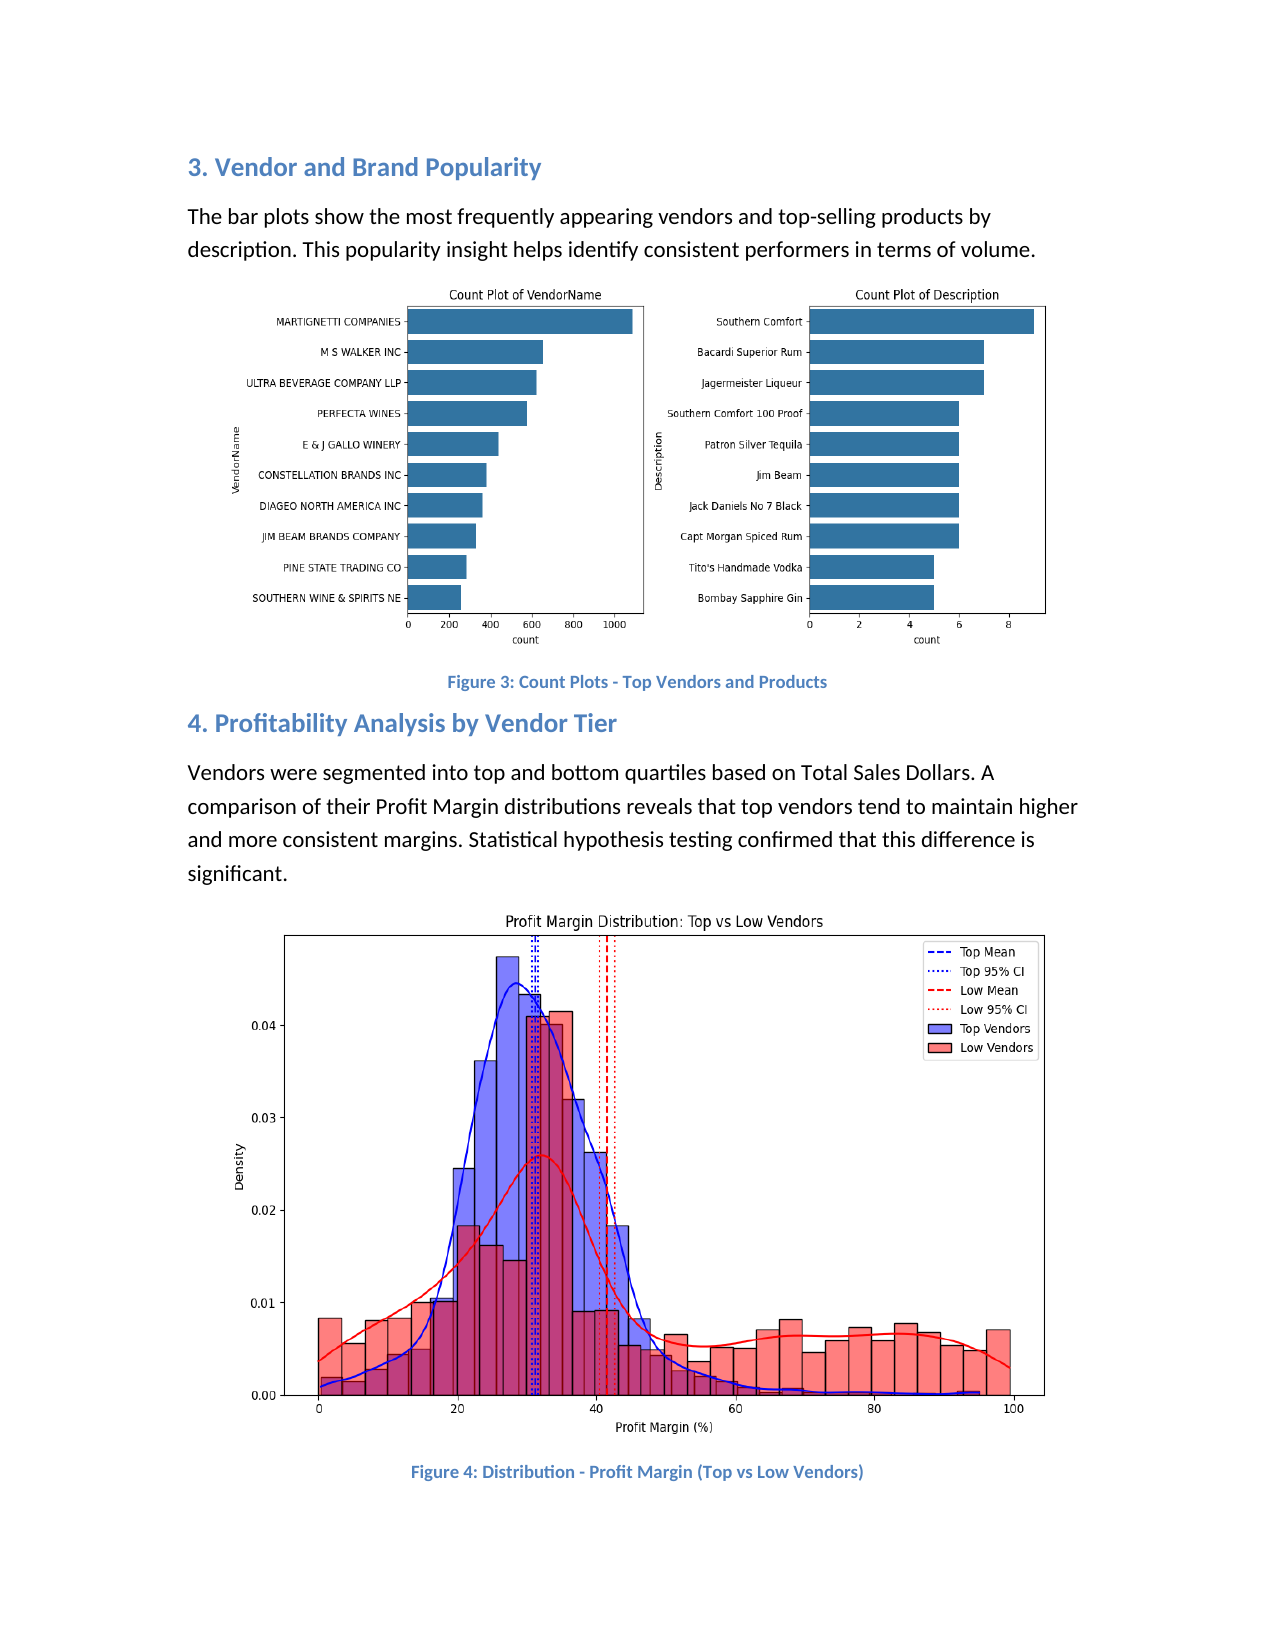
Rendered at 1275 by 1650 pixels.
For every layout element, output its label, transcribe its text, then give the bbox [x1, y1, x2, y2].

text Vendors were segmented into top and bottom quartiles based on Total Sales Dollars. A comparison of their Profit Margin distributions reveals that top vendors tend to maintain higher and more consistent margins. Statistical hypothesis testing confirmed that this difference is significant. [187, 758, 1087, 887]
picture [225, 281, 1050, 653]
text Figure 4: Distribution - Profit Margin (Top vs Low Vendors) [187, 1460, 1087, 1483]
text Figure 3: Count Plots - Top Vendors and Products [187, 671, 1087, 693]
picture [225, 905, 1050, 1443]
text The bar plots show the most frequently appearing vendors and top-selling products by description. This popularity insight helps identify consistent performers in terms of volume. [187, 202, 1087, 264]
subtitle 3. Vendor and Brand Popularity [187, 150, 1087, 183]
subtitle 4. Profitability Analysis by Vendor Tier [187, 706, 1087, 739]
